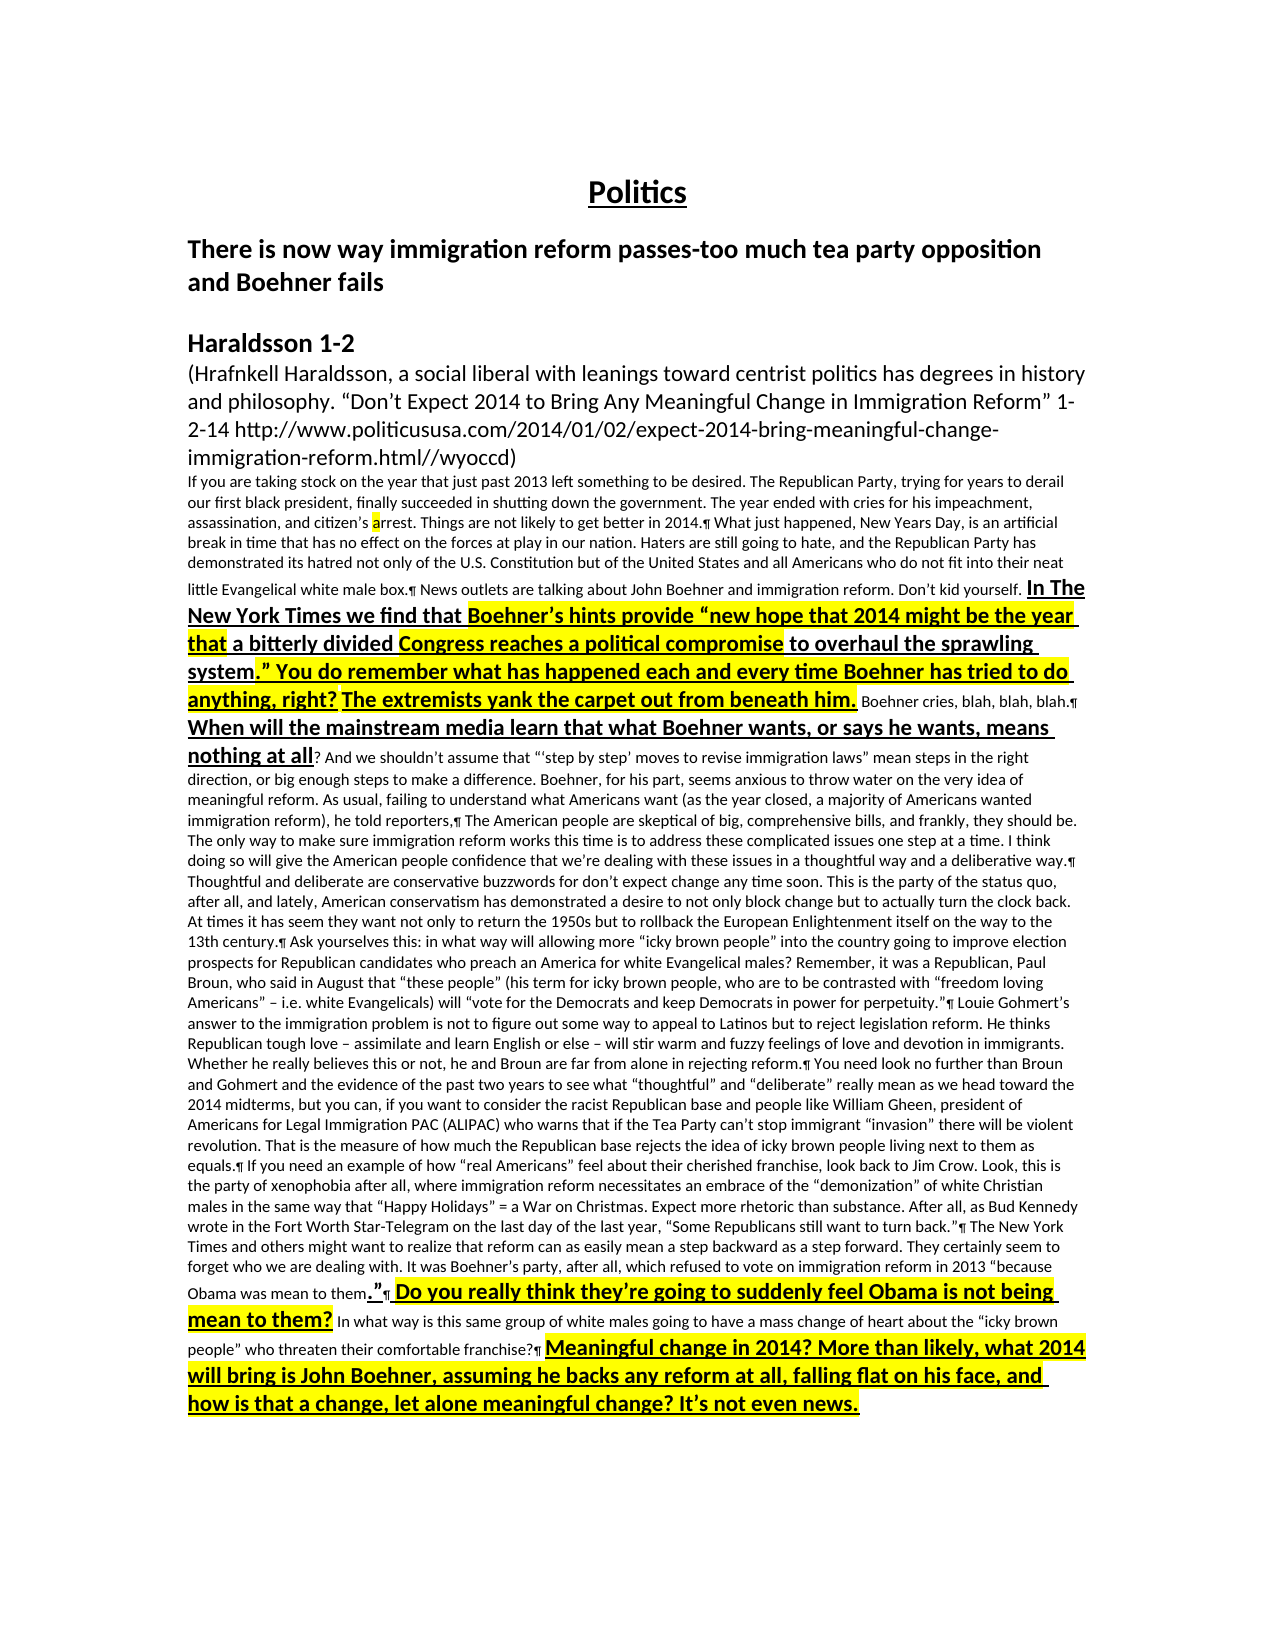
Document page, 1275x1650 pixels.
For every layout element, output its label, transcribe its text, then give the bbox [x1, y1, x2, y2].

text There is now way immigration reform passes-too much tea party opposition and Boehner fails [187, 232, 1087, 298]
subtitle Politics [187, 171, 1087, 212]
text Haraldsson 1-2 [187, 326, 1087, 359]
text If you are taking stock on the year that just past 2013 left something to be desired. The Republican Party, trying for years to derail our first black president, finally succeeded in shutting down the government. The year ended with cries for his impeachment, assassination, and citizen’s arrest. Things are not likely to get better in 2014.¶ What just happened, New Years Day, is an artificial break in time that has no effect on the forces at play in our nation. Haters are still going to hate, and the Republican Party has demonstrated its hatred not only of the U.S. Constitution but of the United States and all Americans who do not fit into their neat little Evangelical white male box.¶ News outlets are talking about John Boehner and immigration reform. Don’t kid yourself. In The New York Times we find that Boehner’s hints provide “new hope that 2014 might be the year that a bitterly divided Congress reaches a political compromise to overhaul the sprawling system.” You do remember what has happened each and every time Boehner has tried to do anything, right? The extremists yank the carpet out from beneath him. Boehner cries, blah, blah, blah.¶ When will the mainstream media learn that what Boehner wants, or says he wants, means nothing at all? And we shouldn’t assume that “‘step by step’ moves to revise immigration laws” mean steps in the right direction, or big enough steps to make a difference. Boehner, for his part, seems anxious to throw water on the very idea of meaningful reform. As usual, failing to understand what Americans want (as the year closed, a majority of Americans wanted immigration reform), he told reporters,¶ The American people are skeptical of big, comprehensive bills, and frankly, they should be. The only way to make sure immigration reform works this time is to address these complicated issues one step at a time. I think doing so will give the American people confidence that we’re dealing with these issues in a thoughtful way and a deliberative way.¶ Thoughtful and deliberate are conservative buzzwords for don’t expect change any time soon. This is the party of the status quo, after all, and lately, American conservatism has demonstrated a desire to not only block change but to actually turn the clock back. At times it has seem they want not only to return the 1950s but to rollback the European Enlightenment itself on the way to the 13th century.¶ Ask yourselves this: in what way will allowing more “icky brown people” into the country going to improve election prospects for Republican candidates who preach an America for white Evangelical males? Remember, it was a Republican, Paul Broun, who said in August that “these people” (his term for icky brown people, who are to be contrasted with “freedom loving Americans” – i.e. white Evangelicals) will “vote for the Democrats and keep Democrats in power for perpetuity.”¶ Louie Gohmert’s answer to the immigration problem is not to figure out some way to appeal to Latinos but to reject legislation reform. He thinks Republican tough love – assimilate and learn English or else – will stir warm and fuzzy feelings of love and devotion in immigrants. Whether he really believes this or not, he and Broun are far from alone in rejecting reform.¶ You need look no further than Broun and Gohmert and the evidence of the past two years to see what “thoughtful” and “deliberate” really mean as we head toward the 2014 midterms, but you can, if you want to consider the racist Republican base and people like William Gheen, president of Americans for Legal Immigration PAC (ALIPAC) who warns that if the Tea Party can’t stop immigrant “invasion” there will be violent revolution. That is the measure of how much the Republican base rejects the idea of icky brown people living next to them as equals.¶ If you need an example of how “real Americans” feel about their cherished franchise, look back to Jim Crow. Look, this is the party of xenophobia after all, where immigration reform necessitates an embrace of the “demonization” of white Christian males in the same way that “Happy Holidays” = a War on Christmas. Expect more rhetoric than substance. After all, as Bud Kennedy wrote in the Fort Worth Star-Telegram on the last day of the last year, “Some Republicans still want to turn back.”¶ The New York Times and others might want to realize that reform can as easily mean a step backward as a step forward. They certainly seem to forget who we are dealing with. It was Boehner’s party, after all, which refused to vote on immigration reform in 2013 “because Obama was mean to them.”¶ Do you really think they’re going to suddenly feel Obama is not being mean to them? In what way is this same group of white males going to have a mass change of heart about the “icky brown people” who threaten their comfortable franchise?¶ Meaningful change in 2014? More than likely, what 2014 will bring is John Boehner, assuming he backs any reform at all, falling flat on his face, and how is that a change, let alone meaningful change? It’s not even news. [187, 472, 1087, 1417]
text (Hrafnkell Haraldsson, a social liberal with leanings toward centrist politics has degrees in history and philosophy. “Don’t Expect 2014 to Bring Any Meaningful Change in Immigration Reform” 1-2-14 http://www.politicususa.com/2014/01/02/expect-2014-bring-meaningful-change-immigration-reform.html//wyoccd) [187, 359, 1087, 472]
